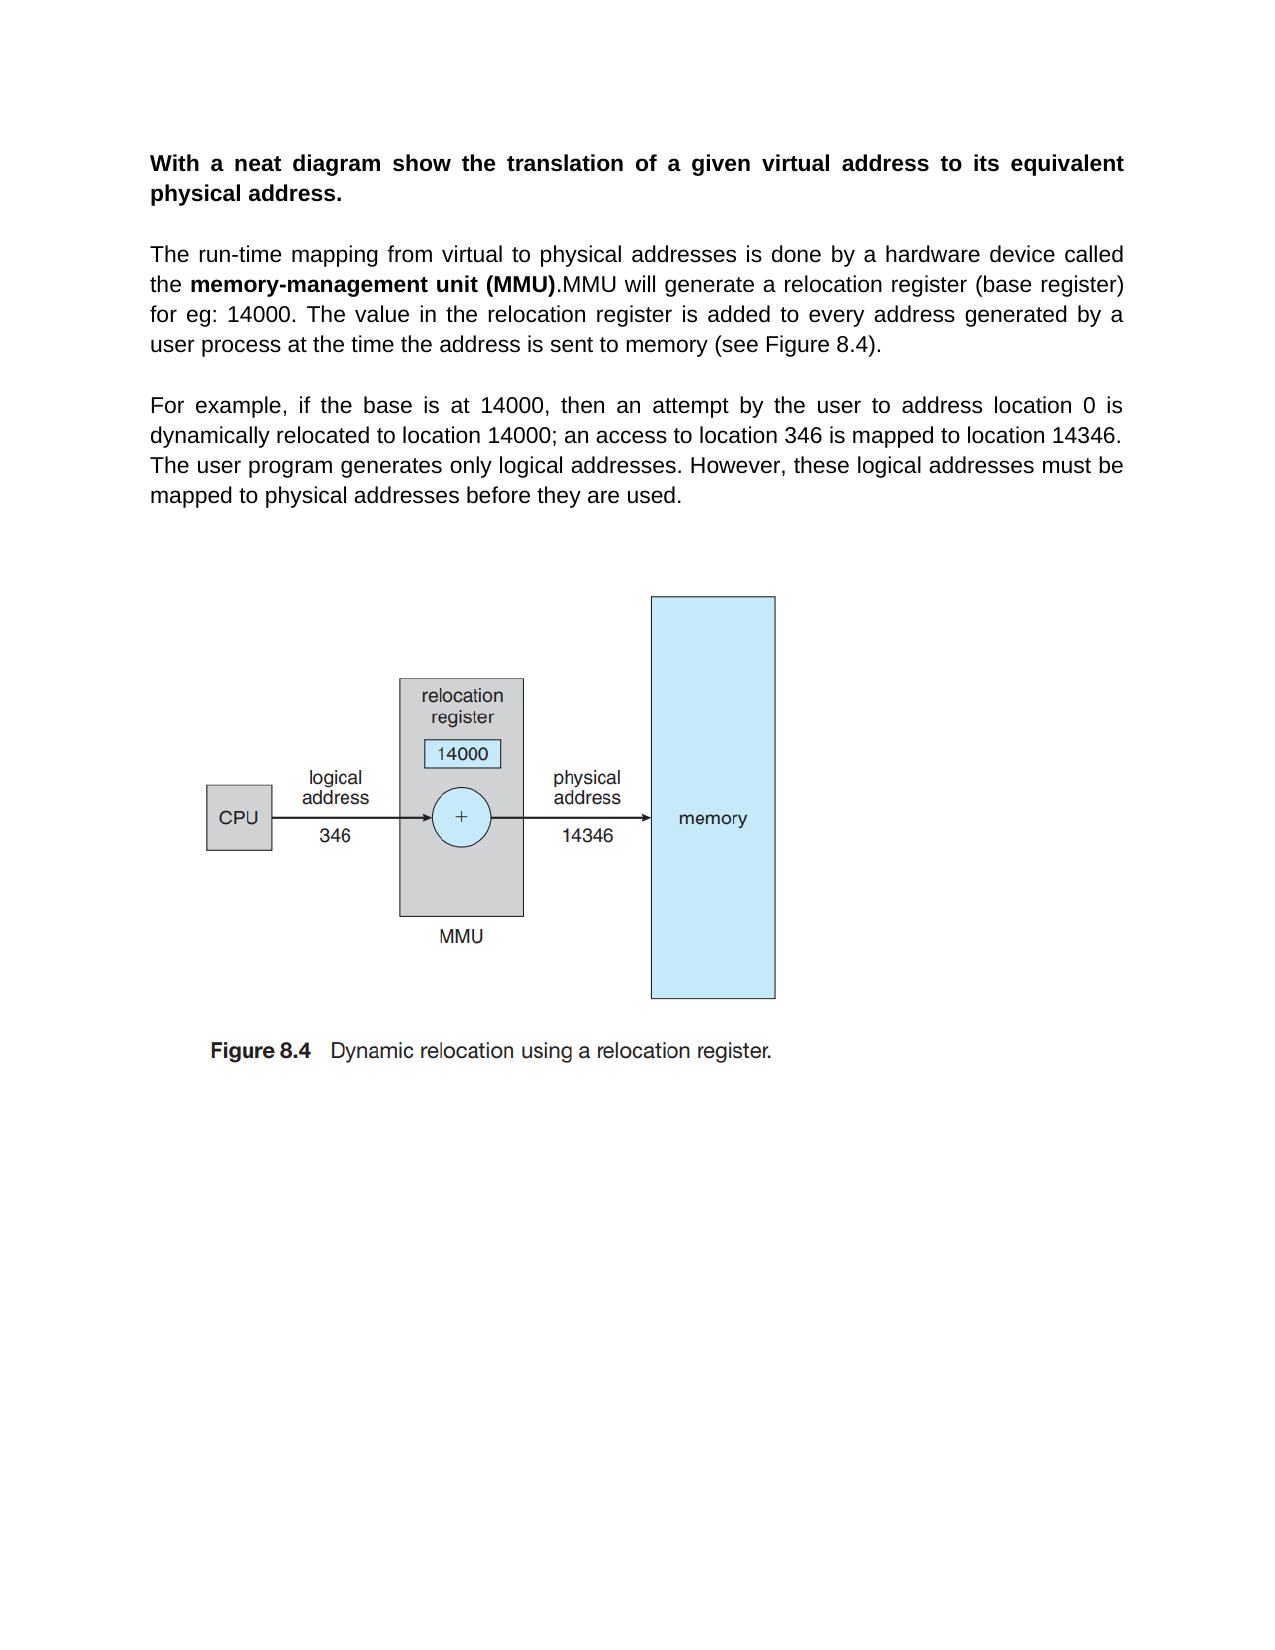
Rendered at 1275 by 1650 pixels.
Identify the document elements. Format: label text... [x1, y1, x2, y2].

picture [150, 572, 831, 1071]
text For example, if the base is at 14000, then an attempt by the user to address location 0 is dynamically relocated to location 14000; an access to location 346 is mapped to location 14346. [150, 392, 1125, 448]
text The user program generates only logical addresses. However, these logical addresses must be mapped to physical addresses before they are used. [150, 452, 1125, 509]
text With a neat diagram show the translation of a given virtual address to its equivalent physical address. [150, 150, 1125, 207]
text The run-time mapping from virtual to physical addresses is done by a hardware device called the memory-management unit (MMU).MMU will generate a relocation register (base register) for eg: 14000. The value in the relocation register is added to every address generated by a user process at the time the address is sent to memory (see Figure 8.4). [150, 241, 1125, 358]
